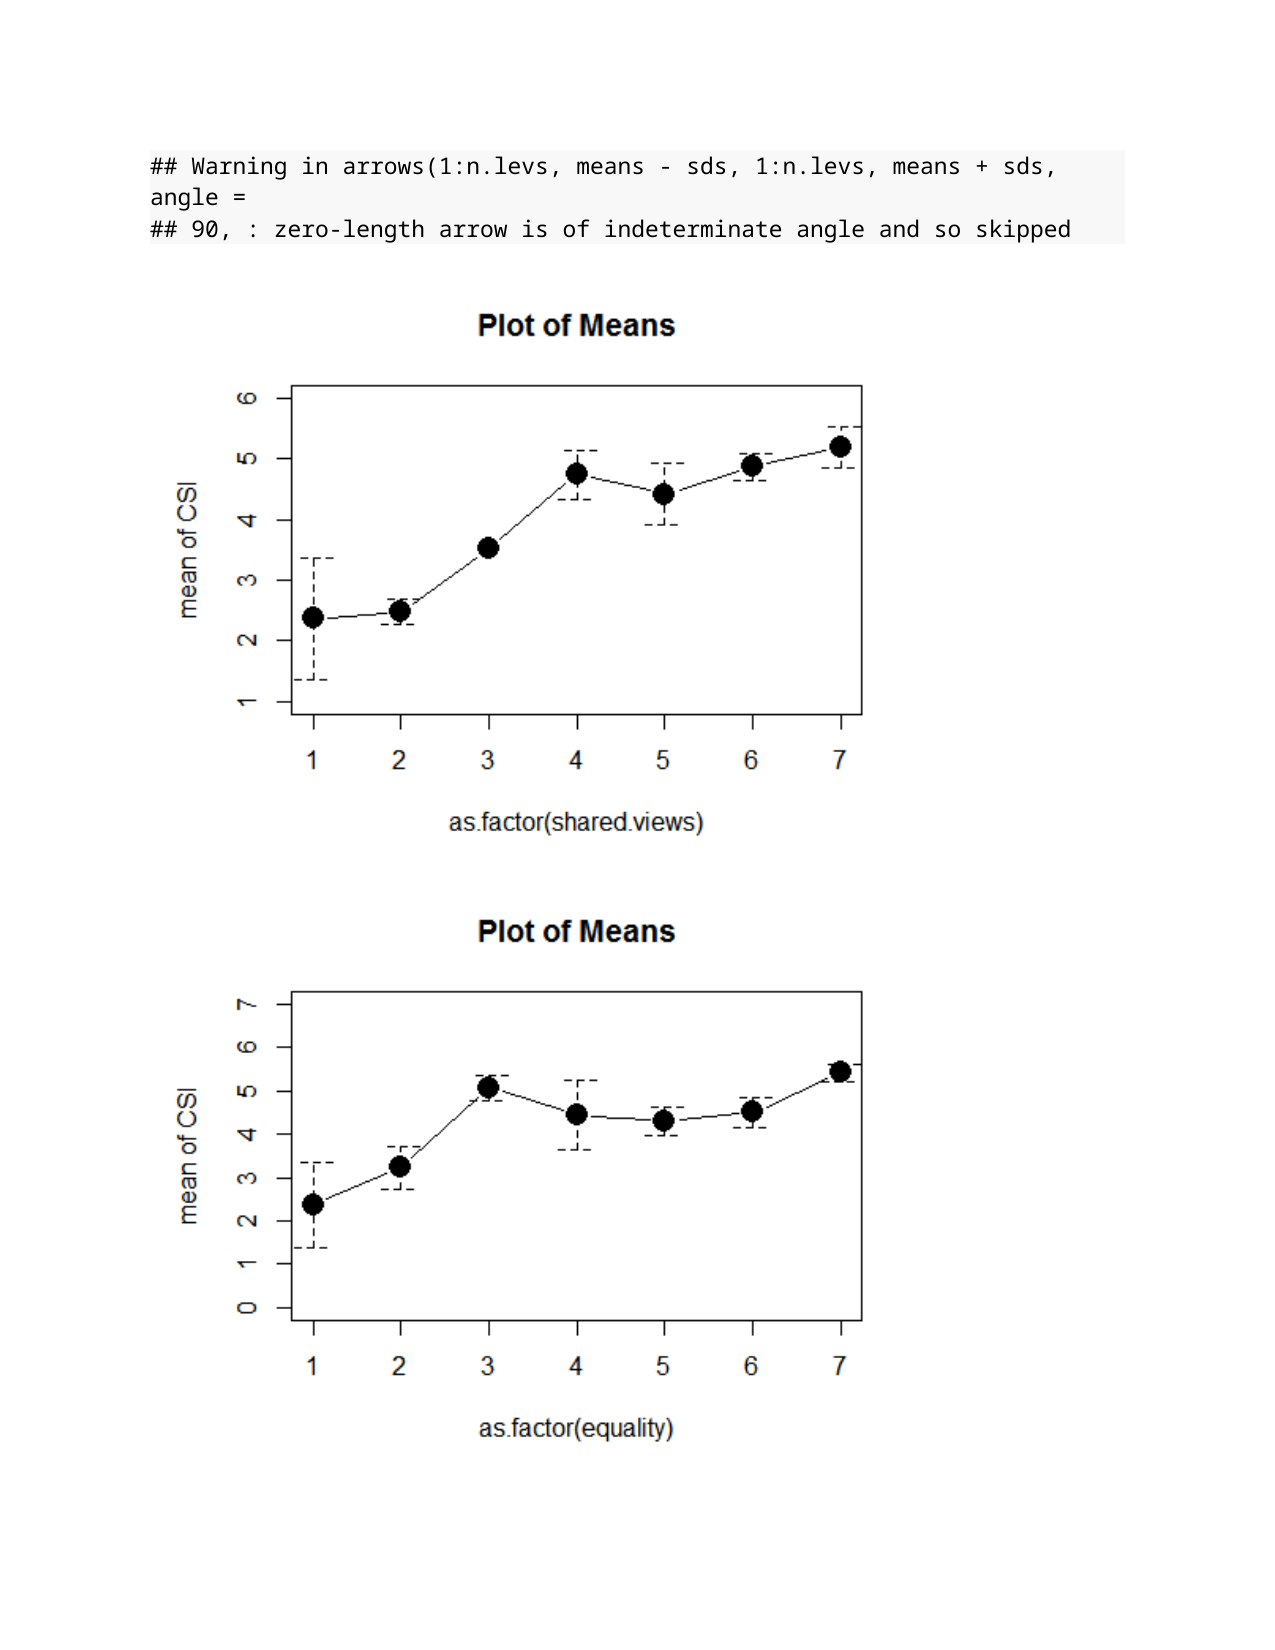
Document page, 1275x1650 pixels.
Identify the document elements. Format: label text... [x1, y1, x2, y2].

text ## Warning in arrows(1:n.levs, means - sds, 1:n.levs, means + sds, angle = ## 90, : zero-length arrow is of indeterminate angle and so skipped [150, 150, 1125, 244]
picture [168, 262, 925, 1475]
